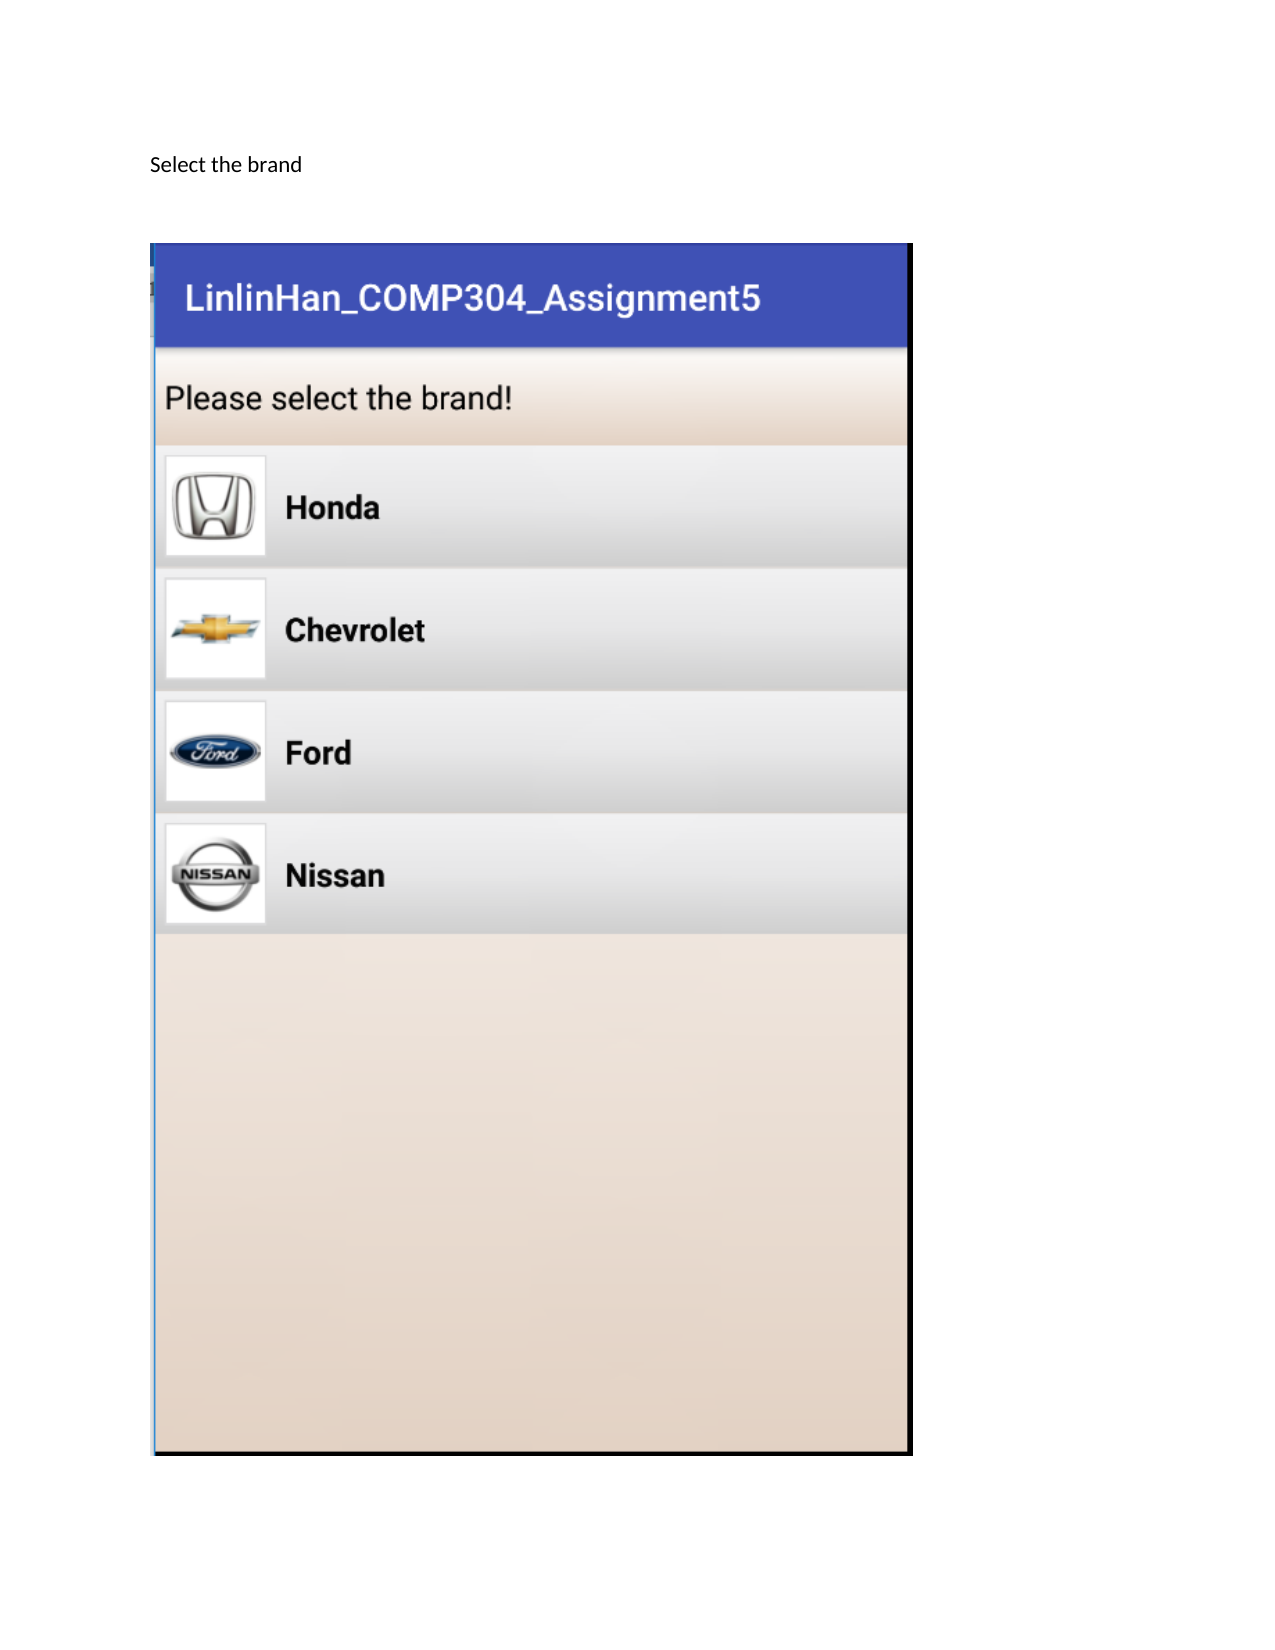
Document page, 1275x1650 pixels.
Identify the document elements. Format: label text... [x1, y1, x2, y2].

text Select the brand [150, 150, 1125, 178]
picture [150, 243, 913, 1456]
